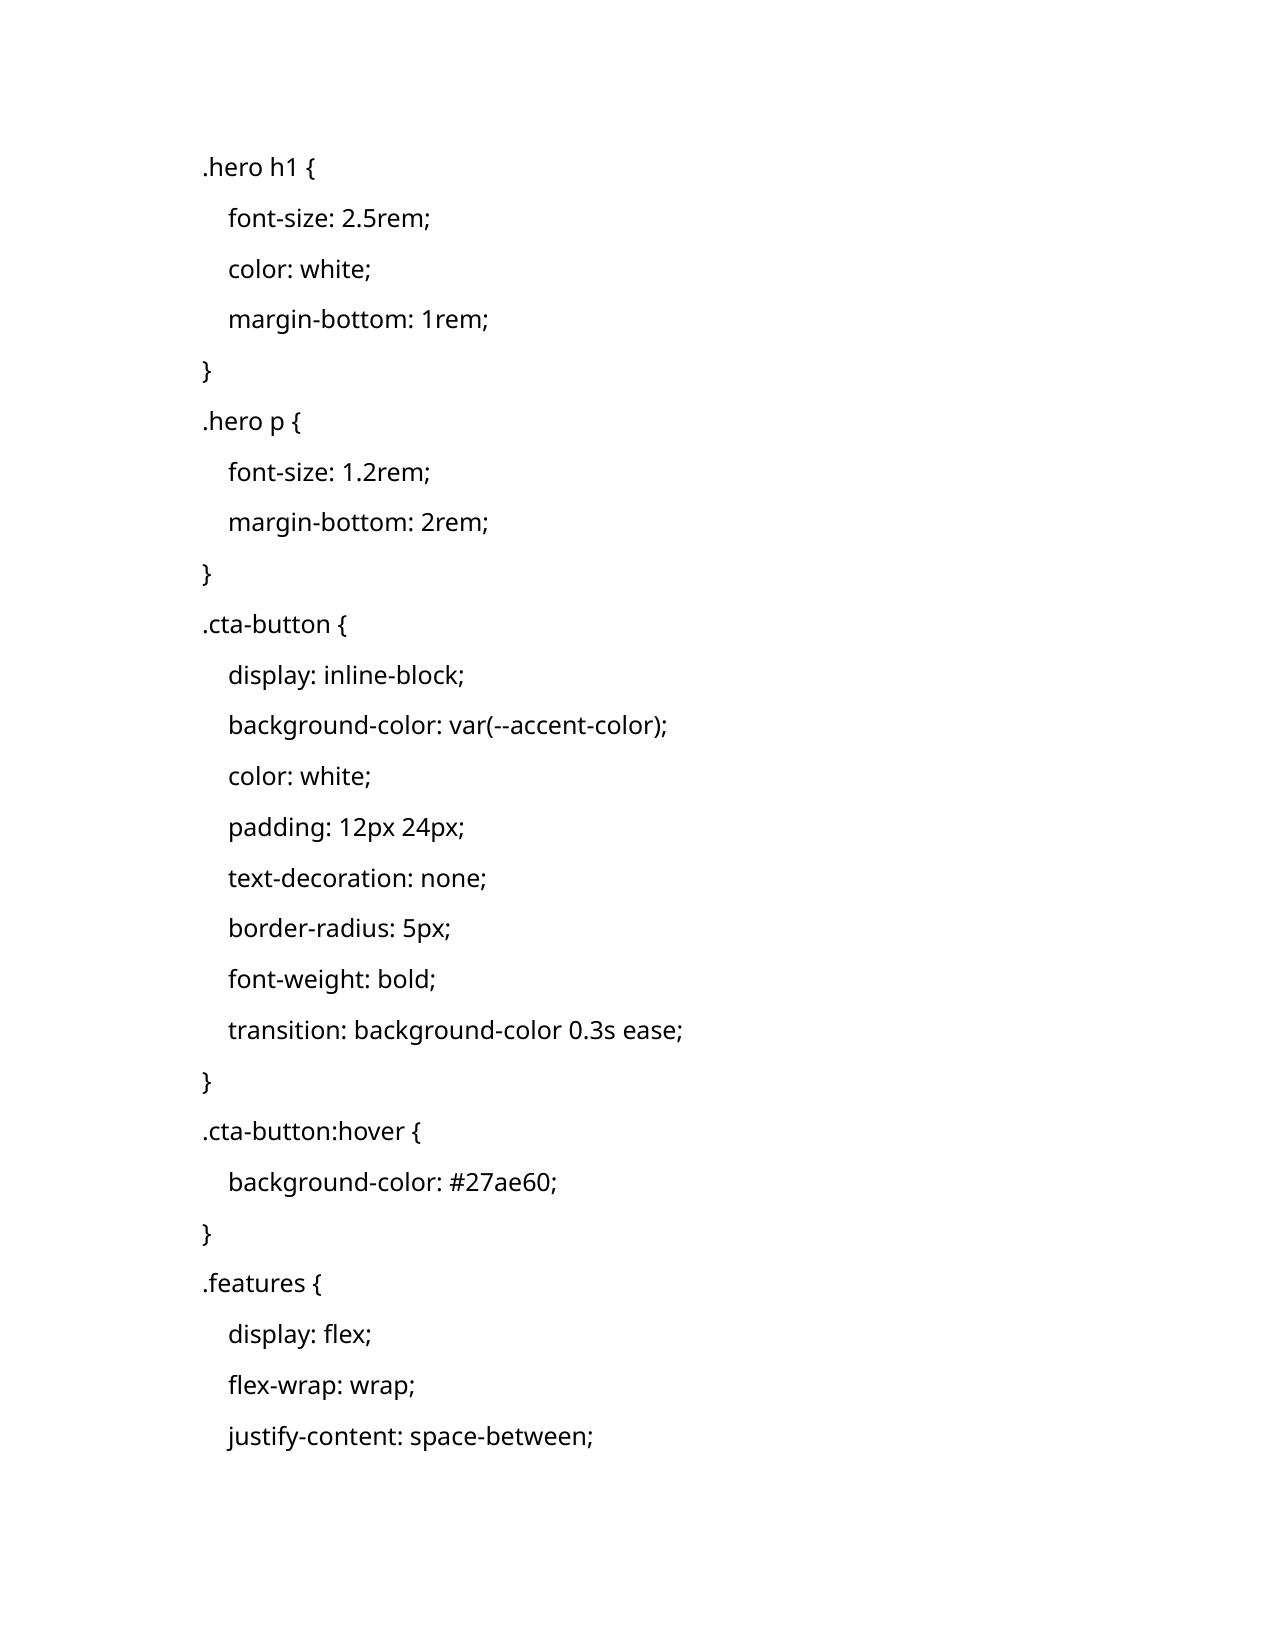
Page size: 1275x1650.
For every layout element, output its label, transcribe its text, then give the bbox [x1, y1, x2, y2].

text color: white; [150, 759, 1125, 793]
text margin-bottom: 1rem; [150, 302, 1125, 336]
text border-radius: 5px; [150, 911, 1125, 945]
text display: inline-block; [150, 657, 1125, 691]
text text-decoration: none; [150, 860, 1125, 894]
text } [150, 353, 1125, 387]
text padding: 12px 24px; [150, 809, 1125, 843]
text .cta-button:hover { [150, 1114, 1125, 1148]
text display: flex; [150, 1317, 1125, 1351]
text .features { [150, 1266, 1125, 1300]
text font-size: 2.5rem; [150, 201, 1125, 235]
text font-weight: bold; [150, 962, 1125, 996]
text } [150, 556, 1125, 590]
text background-color: #27ae60; [150, 1164, 1125, 1199]
text .cta-button { [150, 607, 1125, 641]
text .hero h1 { [150, 150, 1125, 184]
text background-color: var(--accent-color); [150, 708, 1125, 742]
text margin-bottom: 2rem; [150, 505, 1125, 539]
text flex-wrap: wrap; [150, 1367, 1125, 1402]
text justify-content: space-between; [150, 1418, 1125, 1452]
text .hero p { [150, 404, 1125, 438]
text } [150, 1215, 1125, 1249]
text color: white; [150, 251, 1125, 286]
text font-size: 1.2rem; [150, 454, 1125, 488]
text } [150, 1063, 1125, 1097]
text transition: background-color 0.3s ease; [150, 1012, 1125, 1046]
